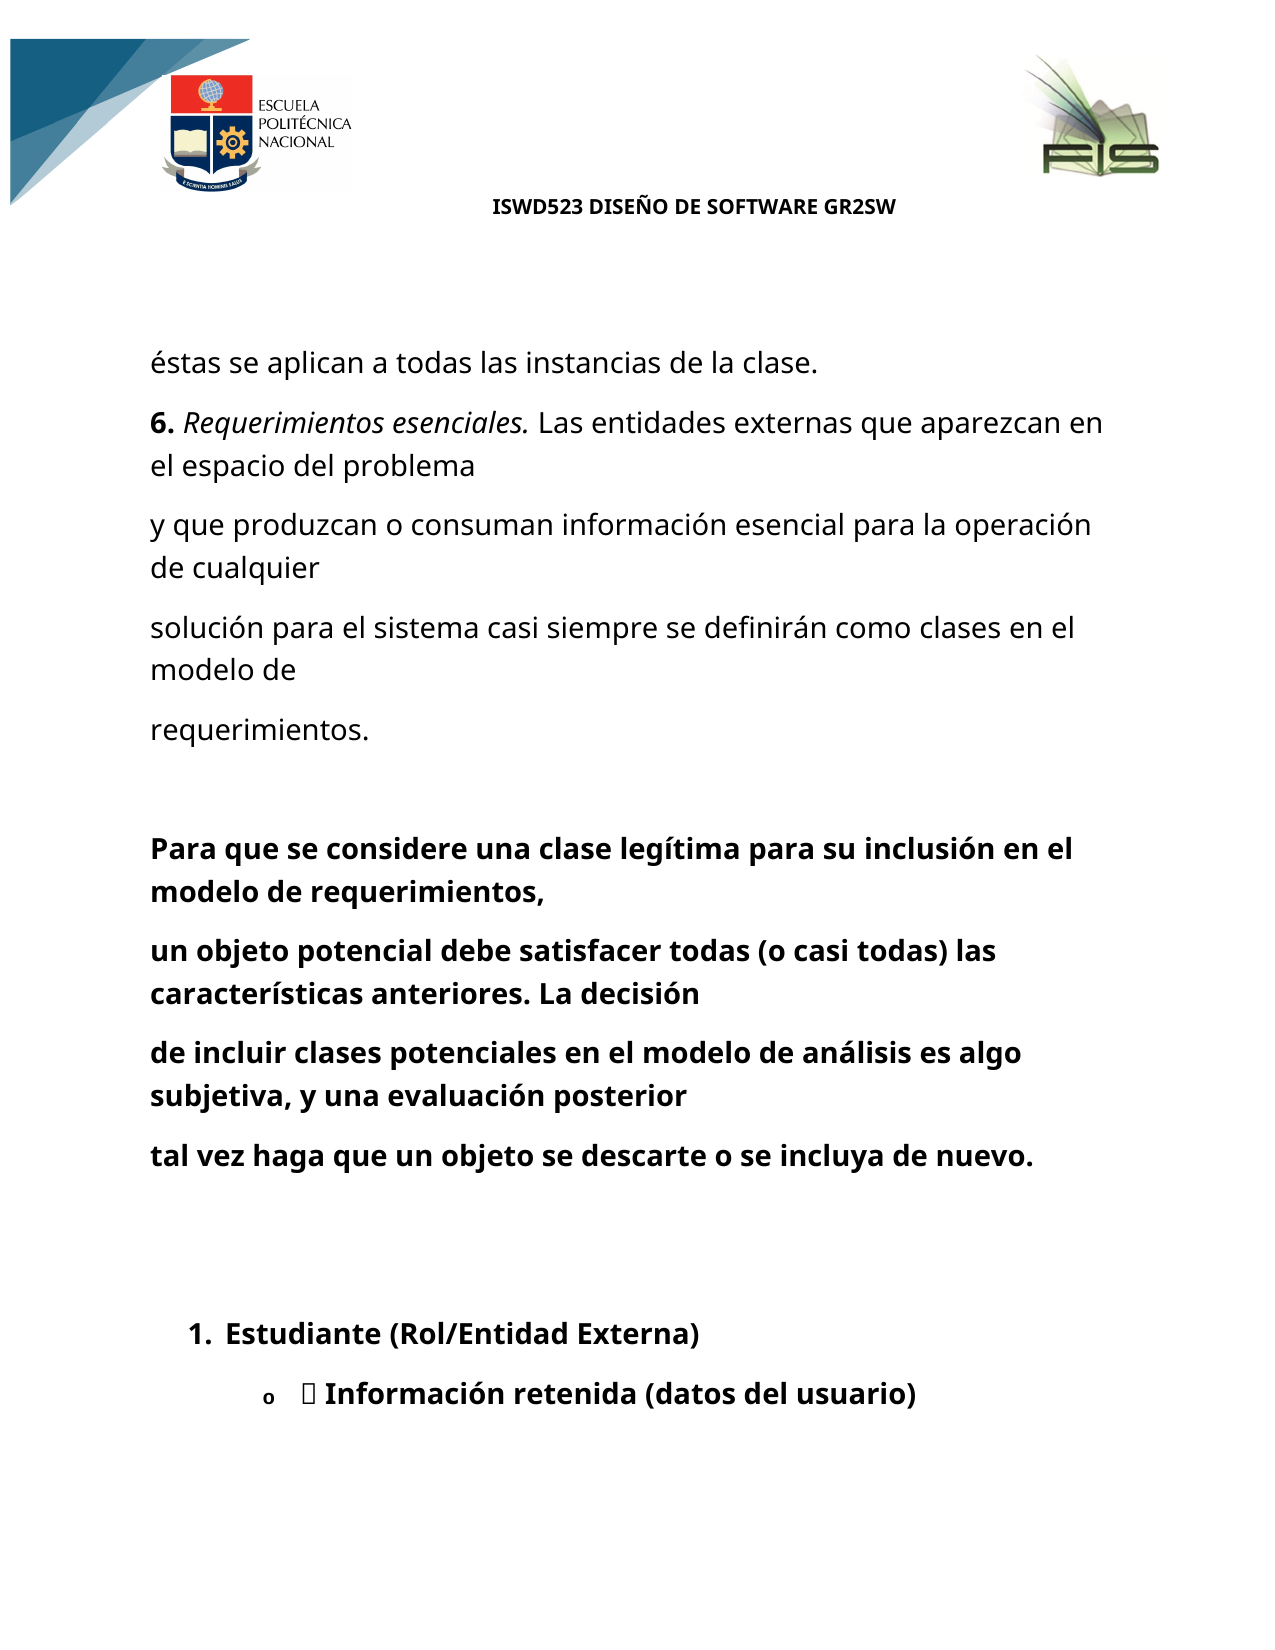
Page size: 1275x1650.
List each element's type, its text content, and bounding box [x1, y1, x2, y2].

text tal vez haga que un objeto se descarte o se incluya de nuevo. [150, 1135, 1125, 1175]
text solución para el sistema casi siempre se definirán como clases en el modelo de [150, 607, 1125, 689]
picture [1020, 54, 1161, 177]
text un objeto potencial debe satisfacer todas (o casi todas) las características anteriores. La decisión [150, 930, 1125, 1013]
picture [10, 38, 352, 207]
text de incluir clases potenciales en el modelo de análisis es algo subjetiva, y una evaluación posterior [150, 1033, 1125, 1115]
text y que produzcan o consuman información esencial para la operación de cualquier [150, 504, 1125, 587]
text éstas se aplican a todas las instancias de la clase. [150, 343, 1125, 382]
text 6. Requerimientos esenciales. Las entidades externas que aparezcan en el espacio del problema [150, 402, 1125, 485]
text Para que se considere una clase legítima para su inclusión en el modelo de requerimientos, [150, 828, 1125, 911]
text requerimientos. [150, 709, 1125, 749]
list Estudiante (Rol/Entidad Externa) [187, 1313, 1125, 1353]
list ✅ Información retenida (datos del usuario) [262, 1373, 1125, 1413]
